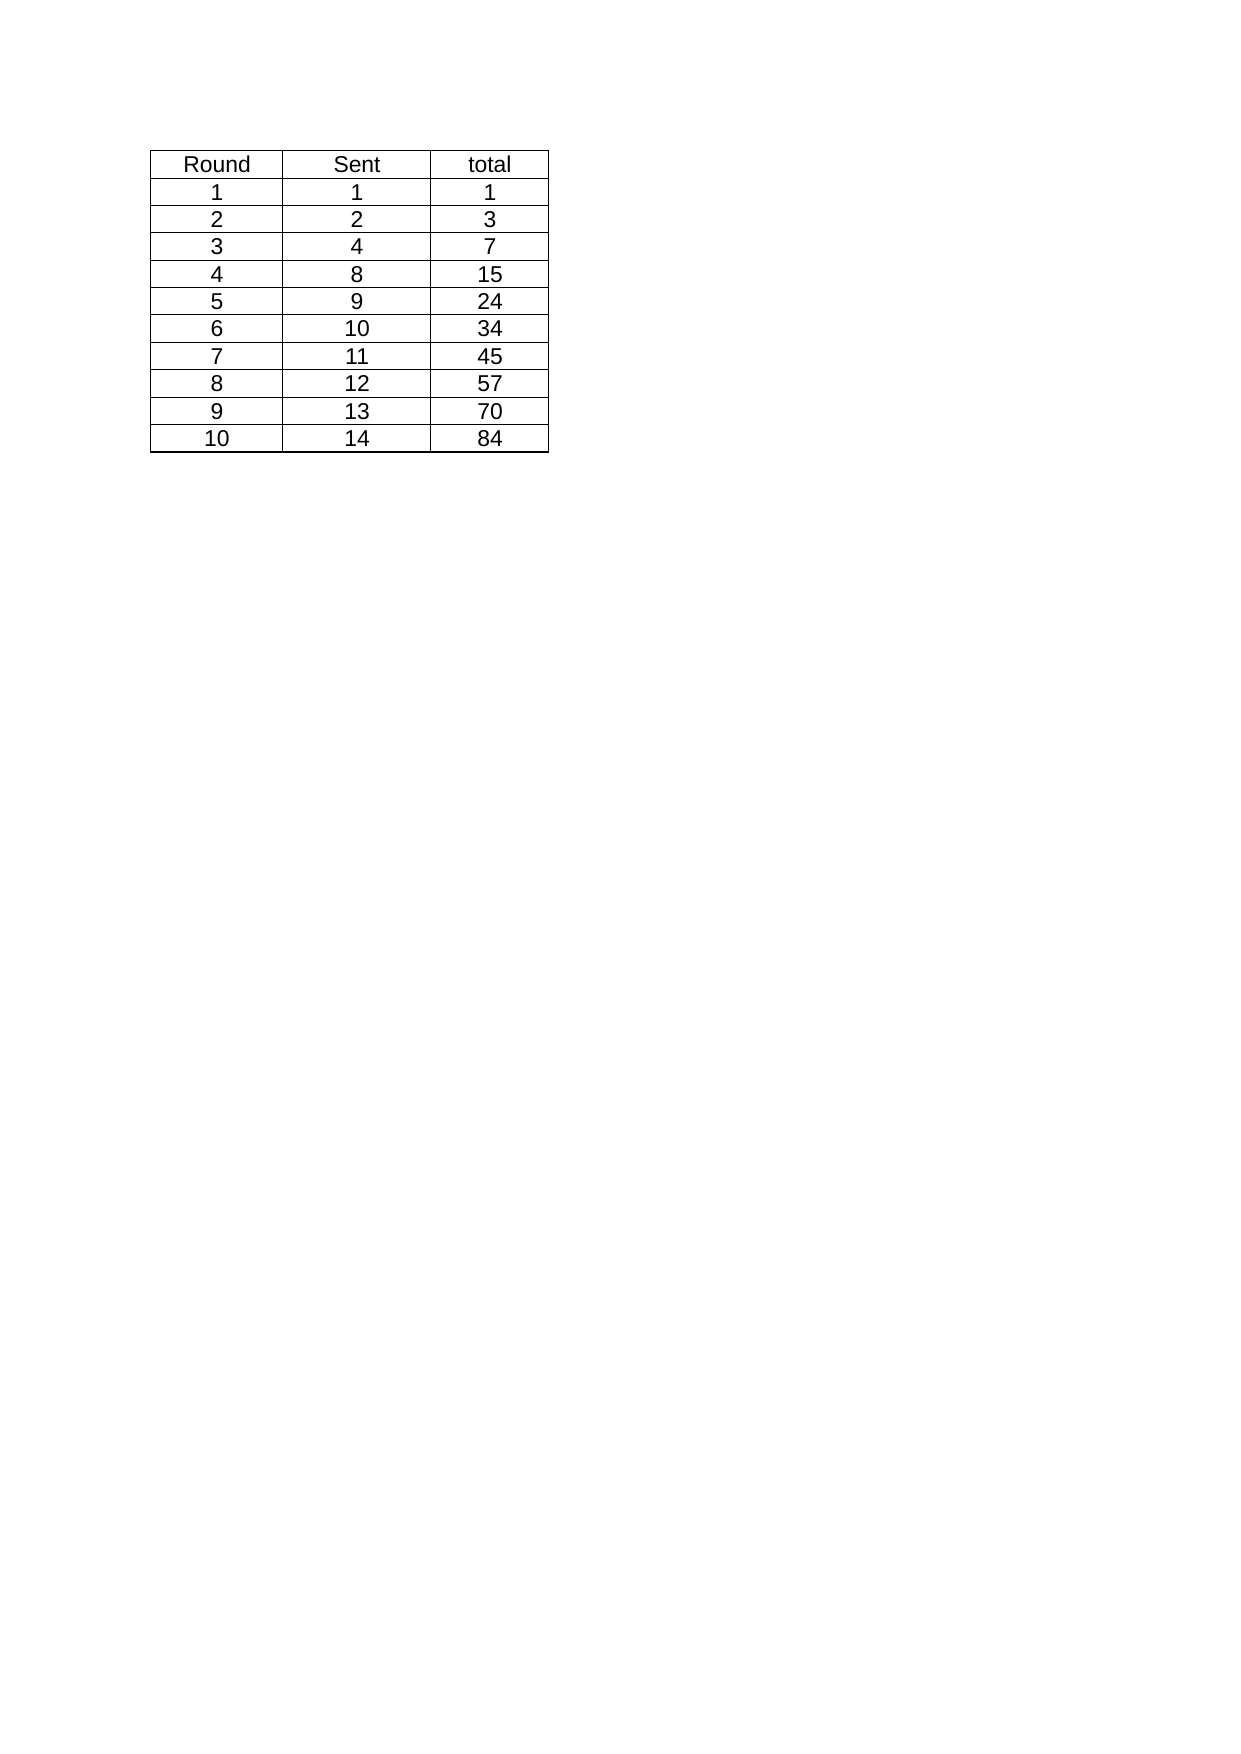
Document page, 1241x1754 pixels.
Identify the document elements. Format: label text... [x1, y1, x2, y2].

table_cell 13 [283, 398, 430, 424]
table_cell 1 [151, 179, 282, 205]
table_cell 7 [151, 343, 282, 369]
table_cell 9 [151, 398, 282, 424]
table_cell 1 [431, 179, 548, 205]
table_cell 45 [431, 343, 548, 369]
table_cell 70 [431, 398, 548, 424]
table_cell 9 [283, 288, 430, 314]
table_header Round [151, 151, 282, 177]
table_cell 2 [151, 206, 282, 232]
table_cell 24 [431, 288, 548, 314]
table_cell 2 [283, 206, 430, 232]
table_cell 34 [431, 315, 548, 342]
table_cell 3 [431, 206, 548, 232]
table_cell 5 [151, 288, 282, 314]
table_header Sent [283, 151, 430, 177]
table_cell 3 [151, 233, 282, 259]
table_cell 10 [283, 315, 430, 342]
table_cell 8 [151, 370, 282, 397]
table_cell 8 [283, 261, 430, 287]
table_cell 1 [283, 179, 430, 205]
table_cell 4 [151, 261, 282, 287]
table_cell 14 [283, 425, 430, 451]
table_cell 84 [431, 425, 548, 451]
table_cell 7 [431, 233, 548, 259]
table_cell 11 [283, 343, 430, 369]
table_cell 6 [151, 315, 282, 342]
table_cell 4 [283, 233, 430, 259]
table_cell 15 [431, 261, 548, 287]
table_cell 10 [151, 425, 282, 451]
table_cell 57 [431, 370, 548, 397]
table_header total [431, 151, 548, 177]
table_cell 12 [283, 370, 430, 397]
